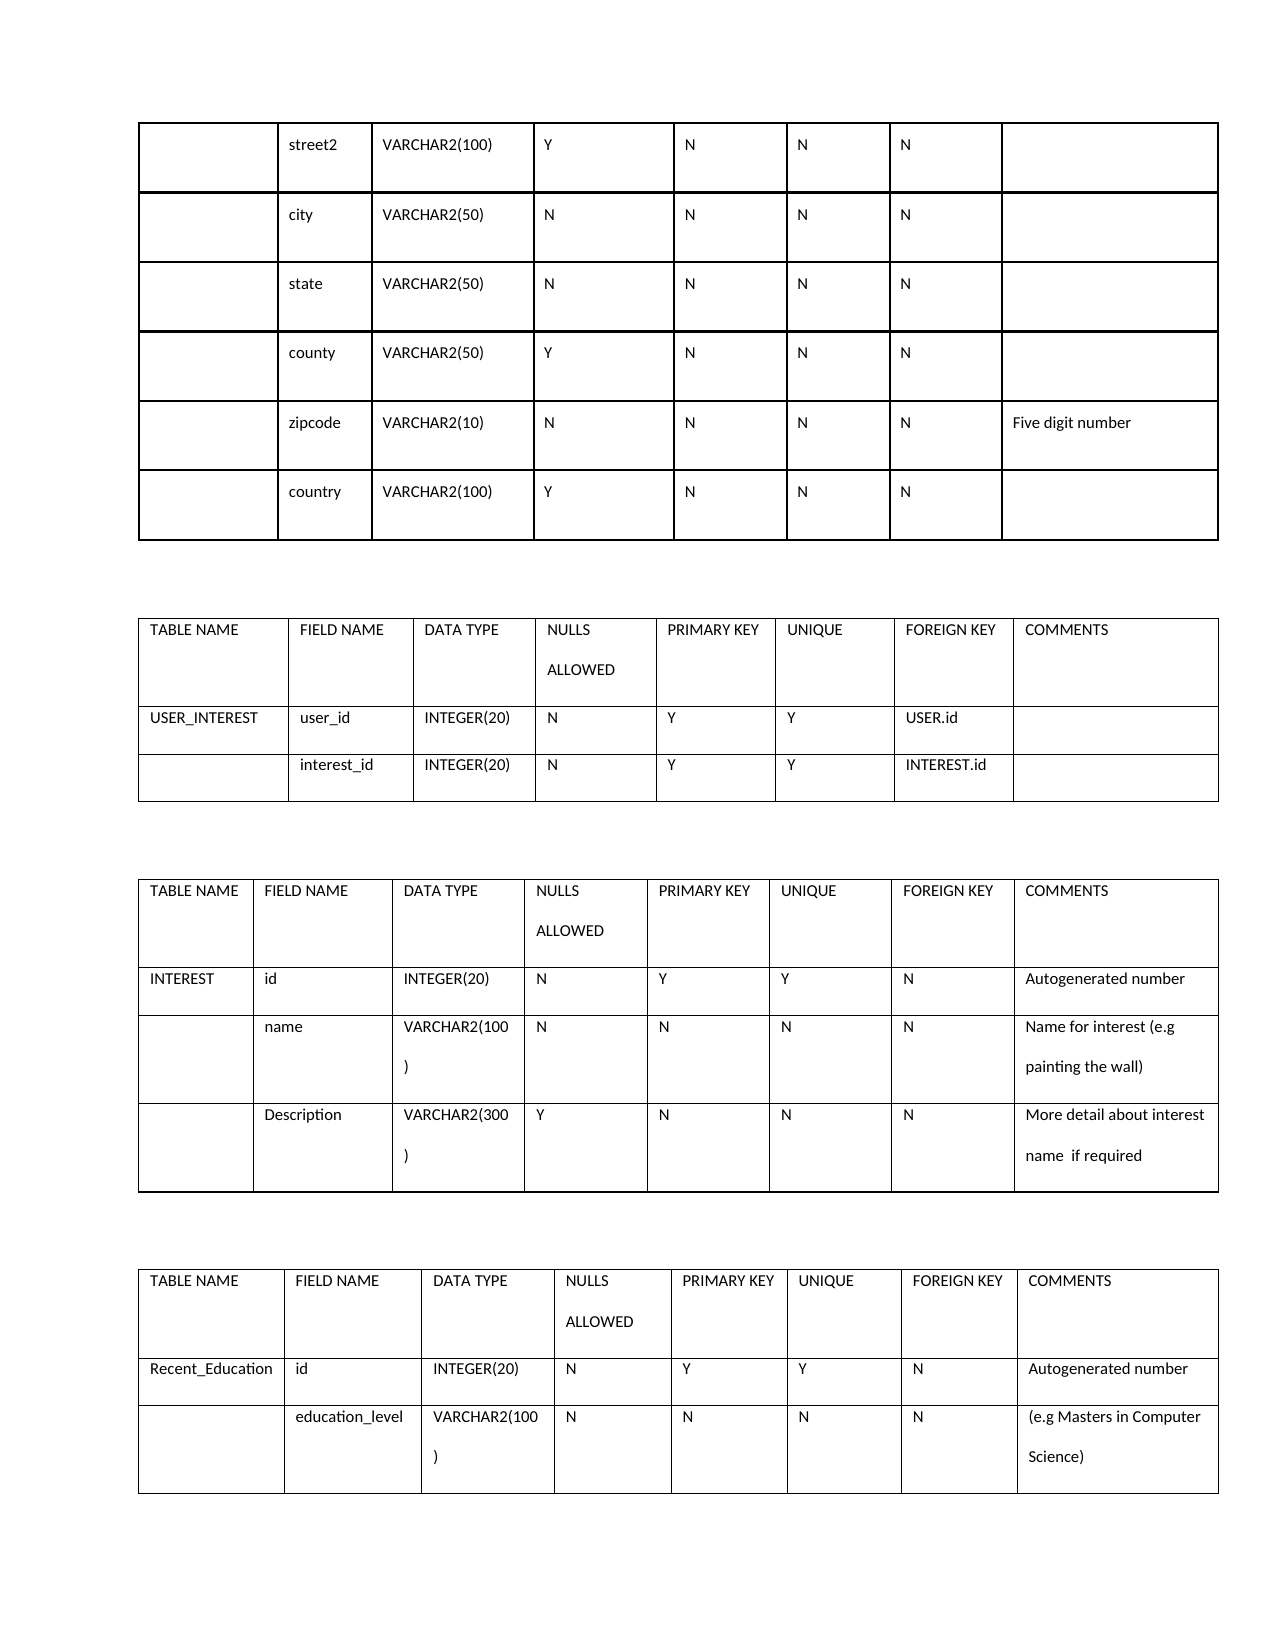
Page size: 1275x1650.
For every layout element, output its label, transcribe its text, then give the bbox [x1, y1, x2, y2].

table_cell N [525, 1016, 647, 1103]
table_header TABLE NAME [139, 880, 253, 967]
table_cell N [788, 263, 889, 330]
table_cell VARCHAR2(100) [422, 1406, 554, 1493]
table_cell N [675, 471, 786, 539]
table_cell [1003, 124, 1217, 191]
table_cell N [891, 194, 1001, 261]
table_cell More detail about interest name if required [1015, 1104, 1218, 1191]
table_cell Y [535, 124, 673, 191]
table_cell N [891, 471, 1001, 539]
table_cell Y [657, 707, 775, 753]
table_cell id [254, 968, 392, 1015]
table_cell [140, 194, 277, 261]
table_cell zipcode [279, 402, 371, 469]
table_header NULLS ALLOWED [525, 880, 647, 967]
table_cell N [675, 263, 786, 330]
table_cell VARCHAR2(10) [373, 402, 533, 469]
table_cell Y [525, 1104, 647, 1191]
table_cell Description [254, 1104, 392, 1191]
table_cell N [891, 402, 1001, 469]
table_cell name [254, 1016, 392, 1103]
table_cell N [536, 707, 656, 753]
table_cell INTEREST [139, 968, 253, 1015]
table_header FOREIGN KEY [892, 880, 1014, 967]
table_cell N [891, 333, 1001, 400]
table_header TABLE NAME [139, 1270, 284, 1357]
table_header DATA TYPE [393, 880, 524, 967]
table_header PRIMARY KEY [672, 1270, 787, 1357]
table_header PRIMARY KEY [657, 619, 775, 706]
table_header PRIMARY KEY [648, 880, 769, 967]
table_cell INTEGER(20) [422, 1359, 554, 1405]
table_header NULLS ALLOWED [536, 619, 656, 706]
table_cell country [279, 471, 371, 539]
table_cell N [535, 402, 673, 469]
table_cell Y [776, 755, 894, 801]
table_cell Name for interest (e.g painting the wall) [1015, 1016, 1218, 1103]
table_header DATA TYPE [414, 619, 535, 706]
table_cell [1003, 471, 1217, 539]
table_cell (e.g Masters in Computer Science) [1018, 1406, 1218, 1493]
table_cell VARCHAR2(100) [373, 471, 533, 539]
table_cell N [675, 124, 786, 191]
table_header FOREIGN KEY [902, 1270, 1017, 1357]
table_cell Y [776, 707, 894, 753]
table_cell N [675, 333, 786, 400]
table_cell VARCHAR2(50) [373, 263, 533, 330]
table_cell INTEGER(20) [393, 968, 524, 1015]
table_cell N [535, 263, 673, 330]
table_header COMMENTS [1015, 880, 1218, 967]
table_cell N [788, 1406, 901, 1493]
table_cell N [892, 1104, 1014, 1191]
table_cell INTEREST.id [895, 755, 1013, 801]
table_header FOREIGN KEY [895, 619, 1013, 706]
table_cell USER.id [895, 707, 1013, 753]
table_cell Y [535, 333, 673, 400]
table_cell N [902, 1359, 1017, 1405]
table_cell N [892, 1016, 1014, 1103]
table_cell Y [672, 1359, 787, 1405]
table_cell Y [788, 1359, 901, 1405]
table_cell [140, 124, 277, 191]
table_cell Recent_Education [139, 1359, 284, 1405]
table_cell city [279, 194, 371, 261]
table_cell [139, 1016, 253, 1103]
table_cell state [279, 263, 371, 330]
table_header UNIQUE [770, 880, 891, 967]
table_header COMMENTS [1014, 619, 1218, 706]
table_cell N [535, 194, 673, 261]
table_header COMMENTS [1018, 1270, 1218, 1357]
table_cell N [672, 1406, 787, 1493]
table_cell Y [657, 755, 775, 801]
table_cell Autogenerated number [1018, 1359, 1218, 1405]
table_cell user_id [289, 707, 413, 753]
table_cell INTEGER(20) [414, 755, 535, 801]
table_cell id [285, 1359, 421, 1405]
table_cell N [788, 124, 889, 191]
table_cell [139, 1406, 284, 1493]
table_cell [140, 263, 277, 330]
table_cell education_level [285, 1406, 421, 1493]
table_cell [140, 471, 277, 539]
table_cell [1003, 333, 1217, 400]
table_cell N [675, 402, 786, 469]
table_cell N [788, 333, 889, 400]
table_header FIELD NAME [289, 619, 413, 706]
table_header UNIQUE [788, 1270, 901, 1357]
table_header FIELD NAME [254, 880, 392, 967]
table_cell Y [535, 471, 673, 539]
table_cell VARCHAR2(50) [373, 333, 533, 400]
table_cell [1003, 194, 1217, 261]
table_header DATA TYPE [422, 1270, 554, 1357]
table_cell N [648, 1104, 769, 1191]
table_cell Y [770, 968, 891, 1015]
table_cell N [675, 194, 786, 261]
table_cell USER_INTEREST [139, 707, 288, 753]
table_cell N [902, 1406, 1017, 1493]
table_cell VARCHAR2(100) [373, 124, 533, 191]
table_cell Autogenerated number [1015, 968, 1218, 1015]
table_cell [139, 1104, 253, 1191]
table_cell N [770, 1016, 891, 1103]
table_cell N [891, 263, 1001, 330]
table_cell Five digit number [1003, 402, 1217, 469]
table_header UNIQUE [776, 619, 894, 706]
table_cell interest_id [289, 755, 413, 801]
table_header FIELD NAME [285, 1270, 421, 1357]
table_cell N [770, 1104, 891, 1191]
table_cell INTEGER(20) [414, 707, 535, 753]
table_cell [140, 402, 277, 469]
table_cell N [555, 1406, 671, 1493]
table_cell N [892, 968, 1014, 1015]
table_cell N [536, 755, 656, 801]
table_cell street2 [279, 124, 371, 191]
table_cell [139, 755, 288, 801]
table_cell Y [648, 968, 769, 1015]
table_cell county [279, 333, 371, 400]
table_cell VARCHAR2(300) [393, 1104, 524, 1191]
table_cell N [788, 471, 889, 539]
table_cell VARCHAR2(100) [393, 1016, 524, 1103]
table_cell VARCHAR2(50) [373, 194, 533, 261]
table_cell [1003, 263, 1217, 330]
table_cell N [788, 194, 889, 261]
table_cell N [648, 1016, 769, 1103]
table_cell [1014, 707, 1218, 753]
table_cell [1014, 755, 1218, 801]
table_cell N [788, 402, 889, 469]
table_header TABLE NAME [139, 619, 288, 706]
table_header NULLS ALLOWED [555, 1270, 671, 1357]
table_cell N [891, 124, 1001, 191]
table_cell N [555, 1359, 671, 1405]
table_cell N [525, 968, 647, 1015]
table_cell [140, 333, 277, 400]
